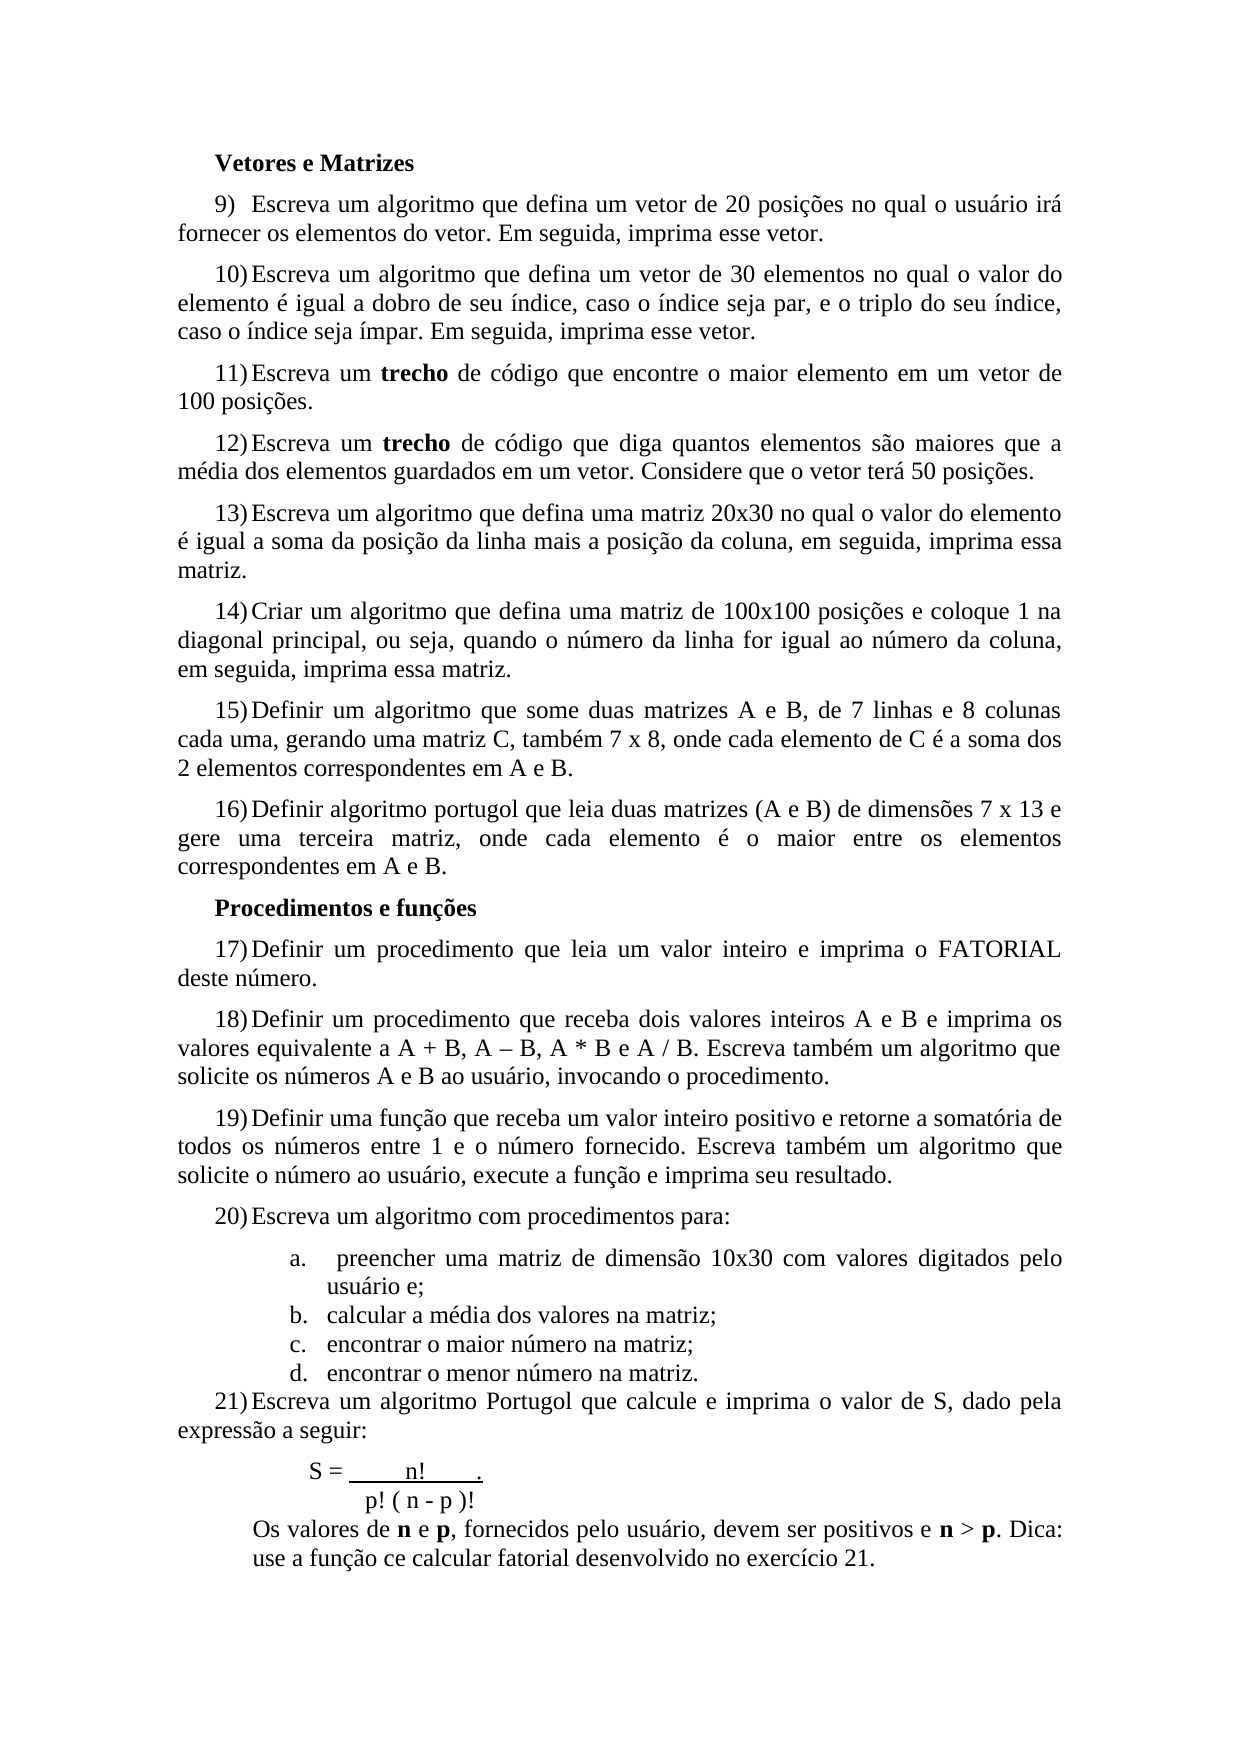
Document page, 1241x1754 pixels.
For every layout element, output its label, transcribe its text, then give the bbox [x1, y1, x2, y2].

list Definir uma função que receba um valor inteiro positivo e retorne a somatória de todos os números entre 1 e o número fornecido. Escreva também um algoritmo que solicite o número ao usuário, execute a função e imprima seu resultado. [177, 1103, 1063, 1189]
list calcular a média dos valores na matriz; [289, 1300, 1063, 1329]
list Escreva um algoritmo com procedimentos para: [177, 1201, 1063, 1230]
text Vetores e Matrizes [214, 148, 1063, 176]
list encontrar o menor número na matriz. [289, 1358, 1063, 1386]
list Escreva um trecho de código que diga quantos elementos são maiores que a média dos elementos guardados em um vetor. Considere que o vetor terá 50 posições. [177, 428, 1063, 485]
list Escreva um algoritmo que defina um vetor de 20 posições no qual o usuário irá fornecer os elementos do vetor. Em seguida, imprima esse vetor. [177, 189, 1063, 246]
text Procedimentos e funções [214, 893, 1063, 921]
list Definir um procedimento que receba dois valores inteiros A e B e imprima os valores equivalente a A + B, A – B, A * B e A / B. Escreva também um algoritmo que solicite os números A e B ao usuário, invocando o procedimento. [177, 1004, 1063, 1090]
text Os valores de n e p, fornecidos pelo usuário, devem ser positivos e n > p. Dica: use a função ce calcular fatorial desenvolvido no exercício 21. [252, 1514, 1063, 1571]
list Criar um algoritmo que defina uma matriz de 100x100 posições e coloque 1 na diagonal principal, ou seja, quando o número da linha for igual ao número da coluna, em seguida, imprima essa matriz. [177, 596, 1063, 683]
list Escreva um trecho de código que encontre o maior elemento em um vetor de 100 posições. [177, 358, 1063, 415]
list Escreva um algoritmo que defina um vetor de 30 elementos no qual o valor do elemento é igual a dobro de seu índice, caso o índice seja par, e o triplo do seu índice, caso o índice seja ímpar. Em seguida, imprima esse vetor. [177, 259, 1063, 345]
list Escreva um algoritmo que defina uma matriz 20x30 no qual o valor do elemento é igual a soma da posição da linha mais a posição da coluna, em seguida, imprima essa matriz. [177, 498, 1063, 584]
text S = n! . [252, 1456, 1063, 1485]
list preencher uma matriz de dimensão 10x30 com valores digitados pelo usuário e; [289, 1243, 1063, 1300]
list Definir um algoritmo que some duas matrizes A e B, de 7 linhas e 8 colunas cada uma, gerando uma matriz C, também 7 x 8, onde cada elemento de C é a soma dos 2 elementos correspondentes em A e B. [177, 695, 1063, 781]
list encontrar o maior número na matriz; [289, 1329, 1063, 1358]
text p! ( n - p )! [252, 1485, 1063, 1514]
list Definir um procedimento que leia um valor inteiro e imprima o FATORIAL deste número. [177, 934, 1063, 991]
list Definir algoritmo portugol que leia duas matrizes (A e B) de dimensões 7 x 13 e gere uma terceira matriz, onde cada elemento é o maior entre os elementos correspondentes em A e B. [177, 794, 1063, 880]
list Escreva um algoritmo Portugol que calcule e imprima o valor de S, dado pela expressão a seguir: [177, 1386, 1063, 1444]
